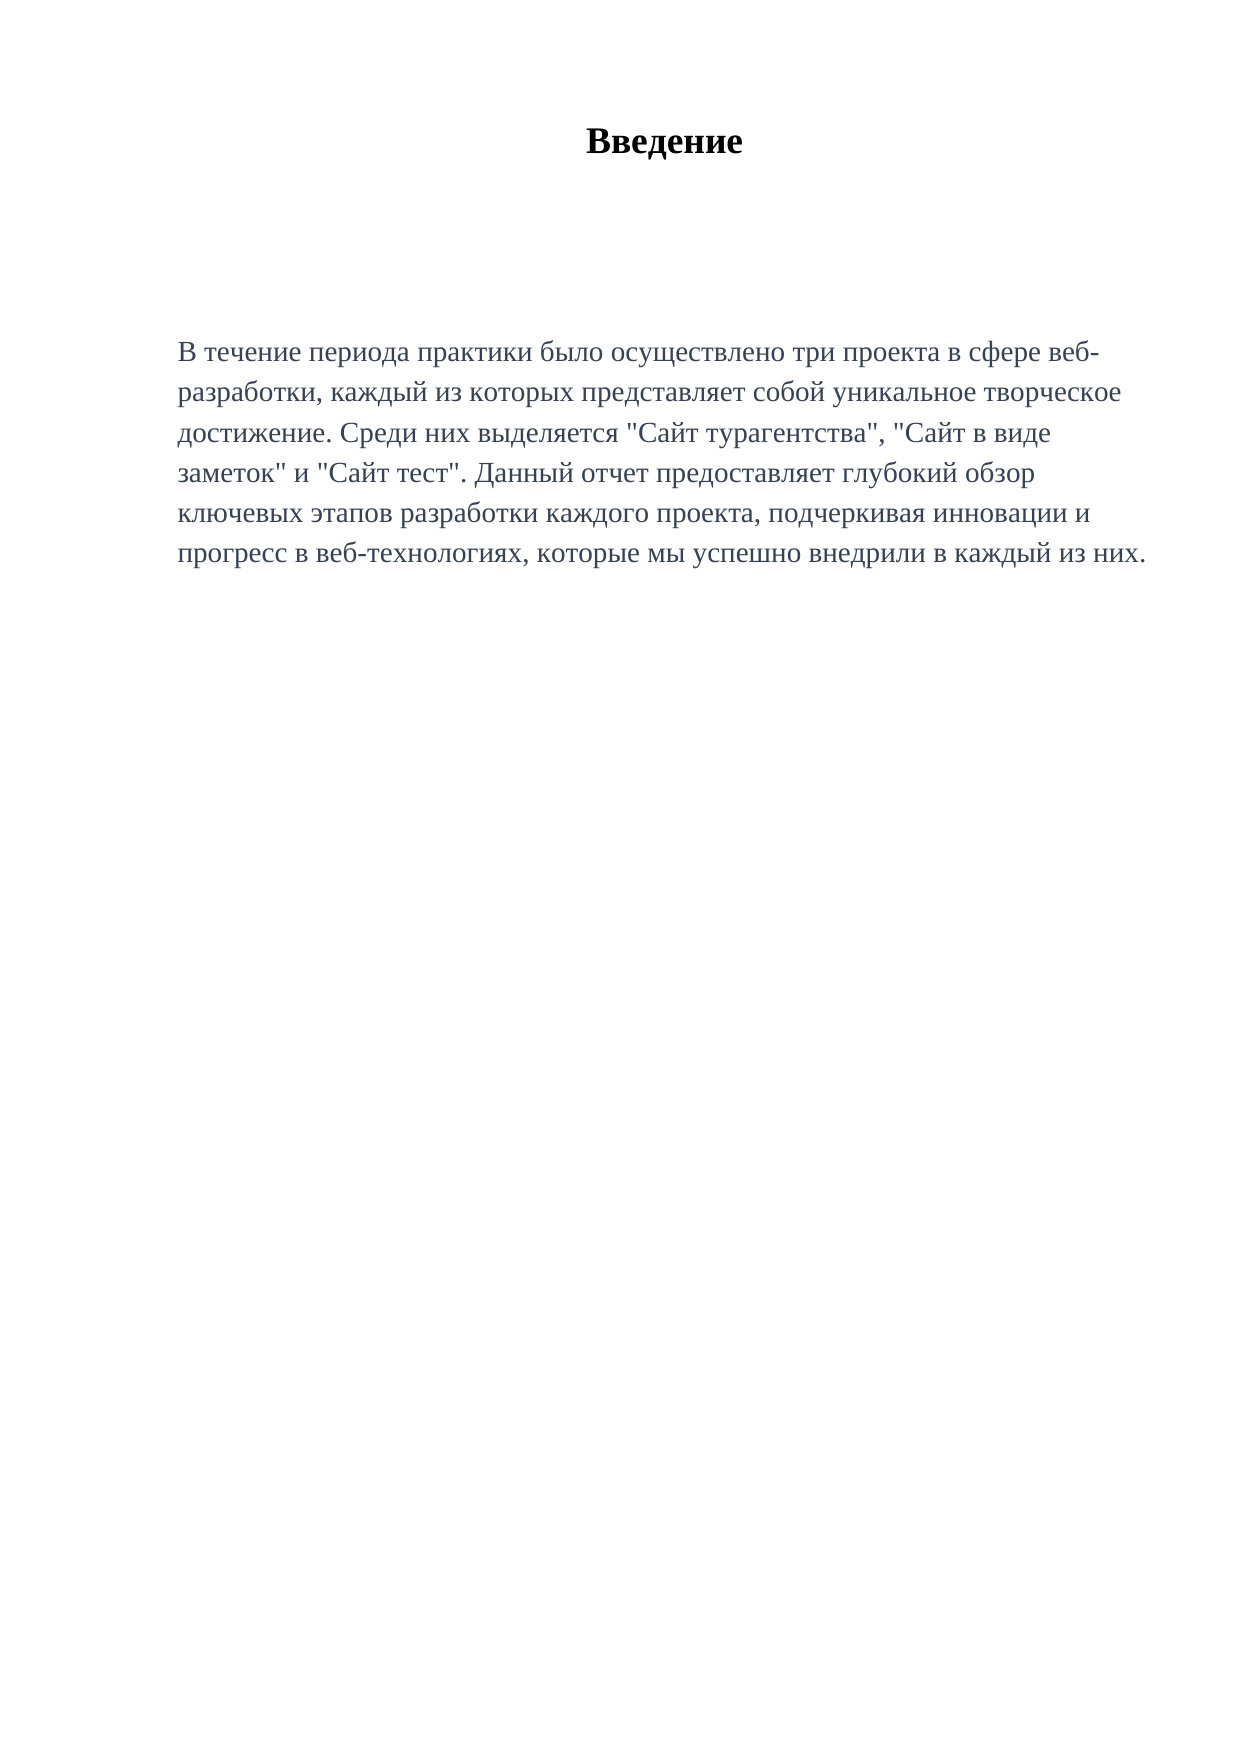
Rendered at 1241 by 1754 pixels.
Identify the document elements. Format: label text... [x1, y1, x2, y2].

text В течение периода практики было осуществлено три проекта в сфере веб-разработки, каждый из которых представляет собой уникальное творческое достижение. Среди них выделяется "Сайт турагентства", "Сайт в виде заметок" и "Сайт тест". Данный отчет предоставляет глубокий обзор ключевых этапов разработки каждого проекта, подчеркивая инновации и прогресс в веб-технологиях, которые мы успешно внедрили в каждый из них. [177, 334, 1152, 569]
text Введение [177, 118, 1152, 161]
